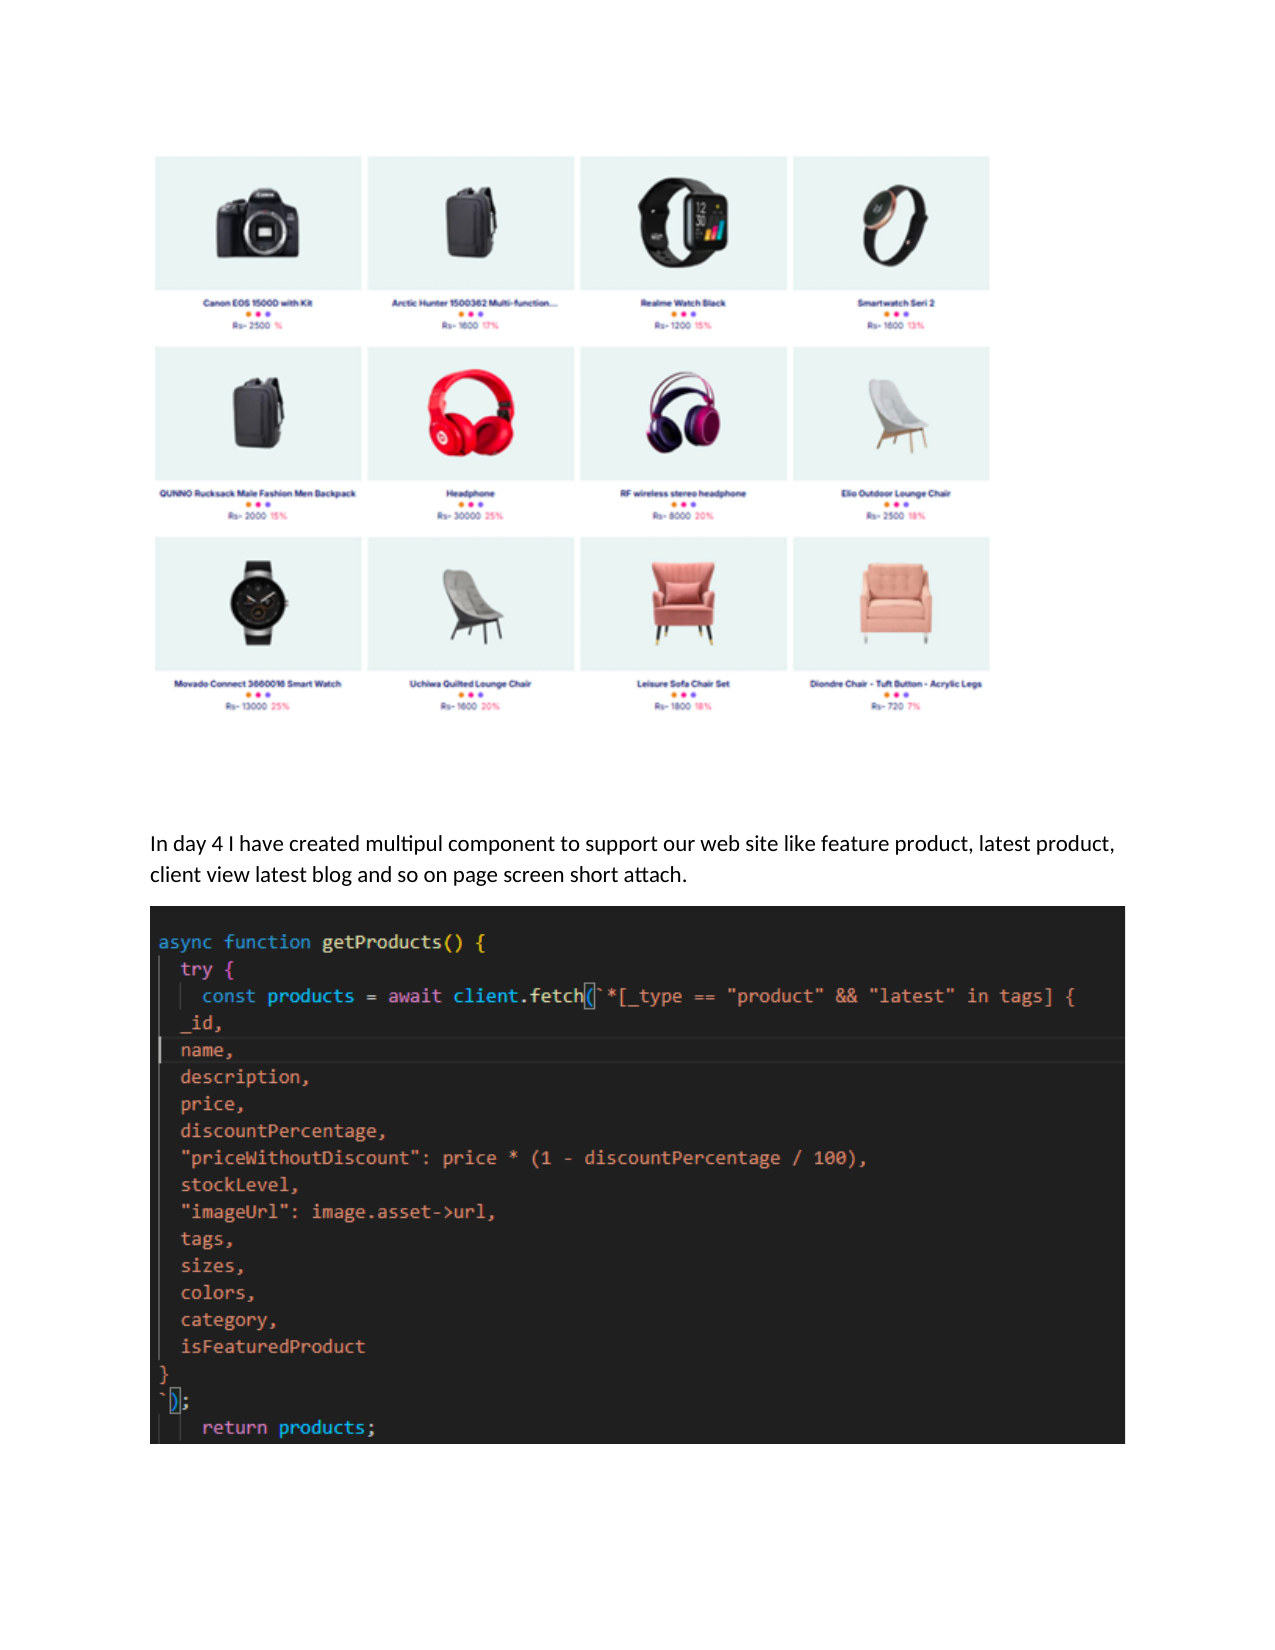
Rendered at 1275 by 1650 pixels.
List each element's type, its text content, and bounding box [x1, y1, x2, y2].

text In day 4 I have created multipul component to support our web site like feature product, latest product, client view latest blog and so on page screen short attach. [150, 829, 1125, 888]
picture [150, 150, 990, 717]
picture [150, 906, 1125, 1444]
